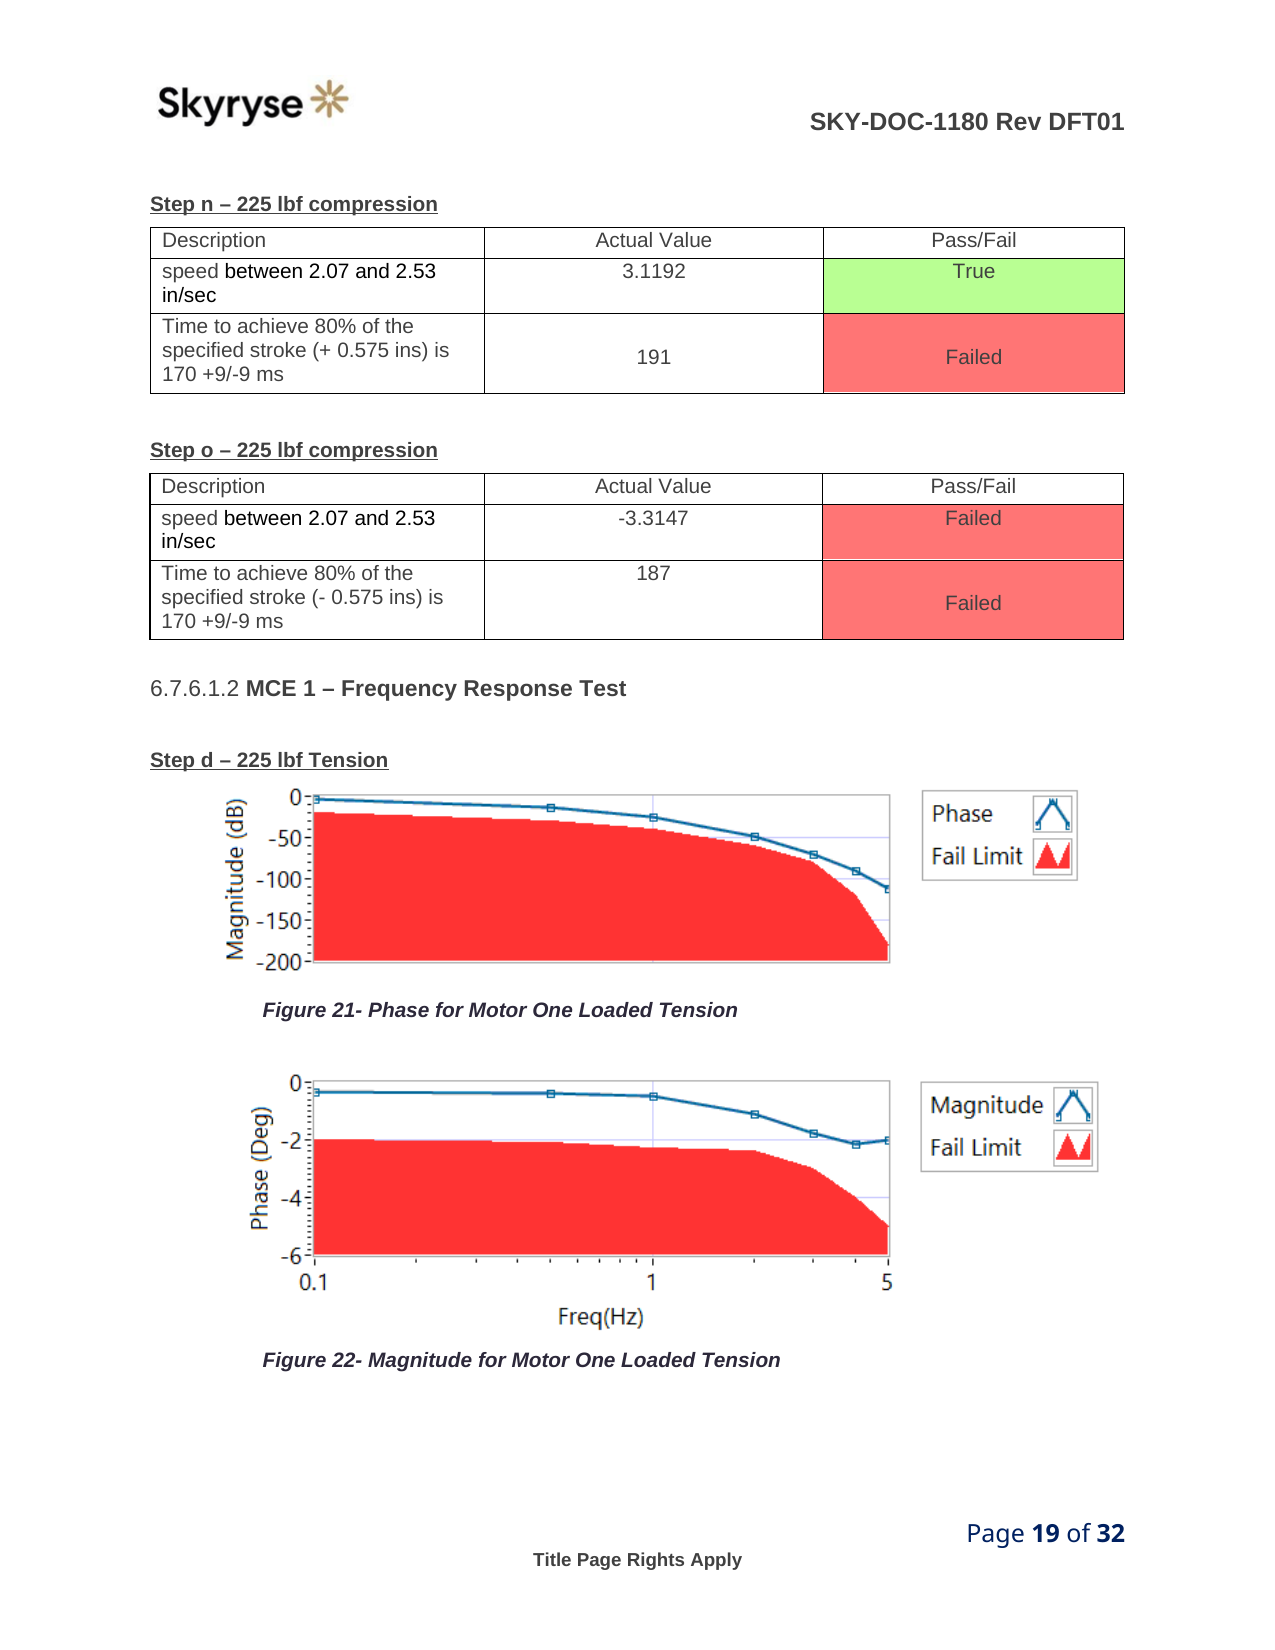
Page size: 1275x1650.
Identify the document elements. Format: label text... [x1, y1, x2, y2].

table_header Actual Value [485, 474, 822, 504]
table_cell Failed [824, 314, 1124, 392]
table_cell 3.1192 [485, 259, 823, 313]
picture [150, 782, 1125, 987]
table_header Actual Value [485, 228, 823, 258]
table_cell -3.3147 [485, 505, 822, 559]
table_header Description [151, 228, 484, 258]
table_cell Time to achieve 80% of the specified stroke (+ 0.575 ins) is 170 +9/-9 ms [151, 314, 484, 392]
table_cell speed between 2.07 and 2.53 in/sec [151, 505, 484, 559]
table_cell Failed [823, 505, 1123, 559]
picture [150, 1068, 1125, 1337]
text Step n – 225 lbf compression [150, 192, 1125, 216]
table_cell True [824, 259, 1124, 313]
table_header Pass/Fail [824, 228, 1124, 258]
table_cell Time to achieve 80% of the specified stroke (- 0.575 ins) is 170 +9/-9 ms [151, 561, 484, 639]
picture [150, 75, 357, 130]
text 6.7.6.1.2 MCE 1 – Frequency Response Test [150, 675, 1125, 701]
table_cell 187 [485, 561, 822, 639]
text Step d – 225 lbf Tension [150, 748, 1125, 772]
table_cell Failed [823, 561, 1123, 639]
table_cell speed between 2.07 and 2.53 in/sec [151, 259, 484, 313]
table_header Pass/Fail [823, 474, 1123, 504]
table_header Description [151, 474, 484, 504]
table_cell 191 [485, 314, 823, 392]
text Step o – 225 lbf compression [150, 438, 1125, 462]
